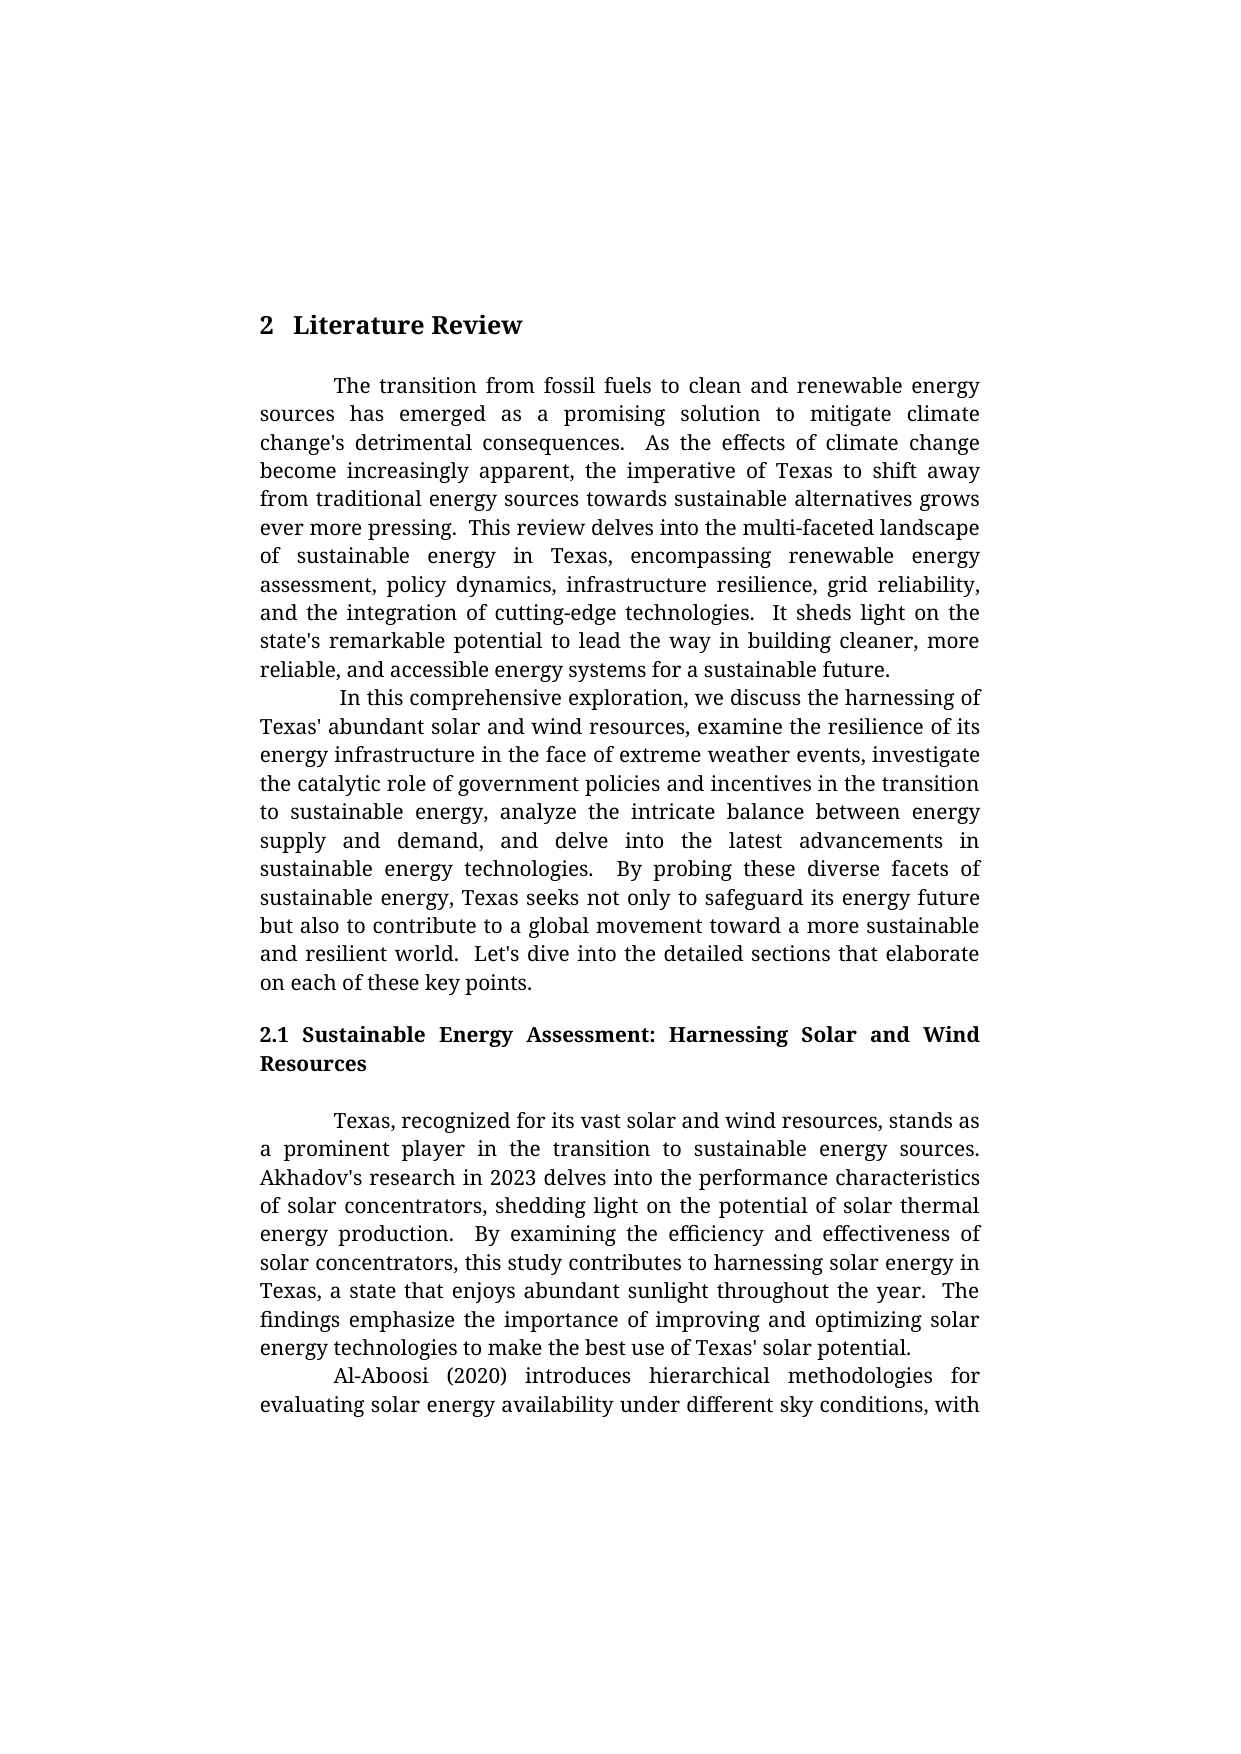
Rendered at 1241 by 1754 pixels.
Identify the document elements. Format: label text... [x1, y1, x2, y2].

text Texas, recognized for its vast solar and wind resources, stands as a prominent player in the transition to sustainable energy sources. Akhadov's research in 2023 delves into the performance characteristics of solar concentrators, shedding light on the potential of solar thermal energy production. By examining the efficiency and effectiveness of solar concentrators, this study contributes to harnessing solar energy in Texas, a state that enjoys abundant sunlight throughout the year. The findings emphasize the importance of improving and optimizing solar energy technologies to make the best use of Texas' solar potential. [259, 1106, 981, 1362]
text The transition from fossil fuels to clean and renewable energy sources has emerged as a promising solution to mitigate climate change's detrimental consequences. As the effects of climate change become increasingly apparent, the imperative of Texas to shift away from traditional energy sources towards sustainable alternatives grows ever more pressing. This review delves into the multi-faceted landscape of sustainable energy in Texas, encompassing renewable energy assessment, policy dynamics, infrastructure resilience, grid reliability, and the integration of cutting-edge technologies. It sheds light on the state's remarkable potential to lead the way in building cleaner, more reliable, and accessible energy systems for a sustainable future. [259, 371, 981, 683]
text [259, 1362, 981, 1418]
text In this comprehensive exploration, we discuss the harnessing of Texas' abundant solar and wind resources, examine the resilience of its energy infrastructure in the face of extreme weather events, investigate the catalytic role of government policies and incentives in the transition to sustainable energy, analyze the intricate balance between energy supply and demand, and delve into the latest advancements in sustainable energy technologies. By probing these diverse facets of sustainable energy, Texas seeks not only to safeguard its energy future but also to contribute to a global movement toward a more sustainable and resilient world. Let's dive into the detailed sections that elaborate on each of these key points. [259, 683, 981, 996]
subtitle 2 Literature Review [259, 307, 981, 342]
text 2.1 Sustainable Energy Assessment: Harnessing Solar and Wind Resources [259, 1020, 981, 1077]
